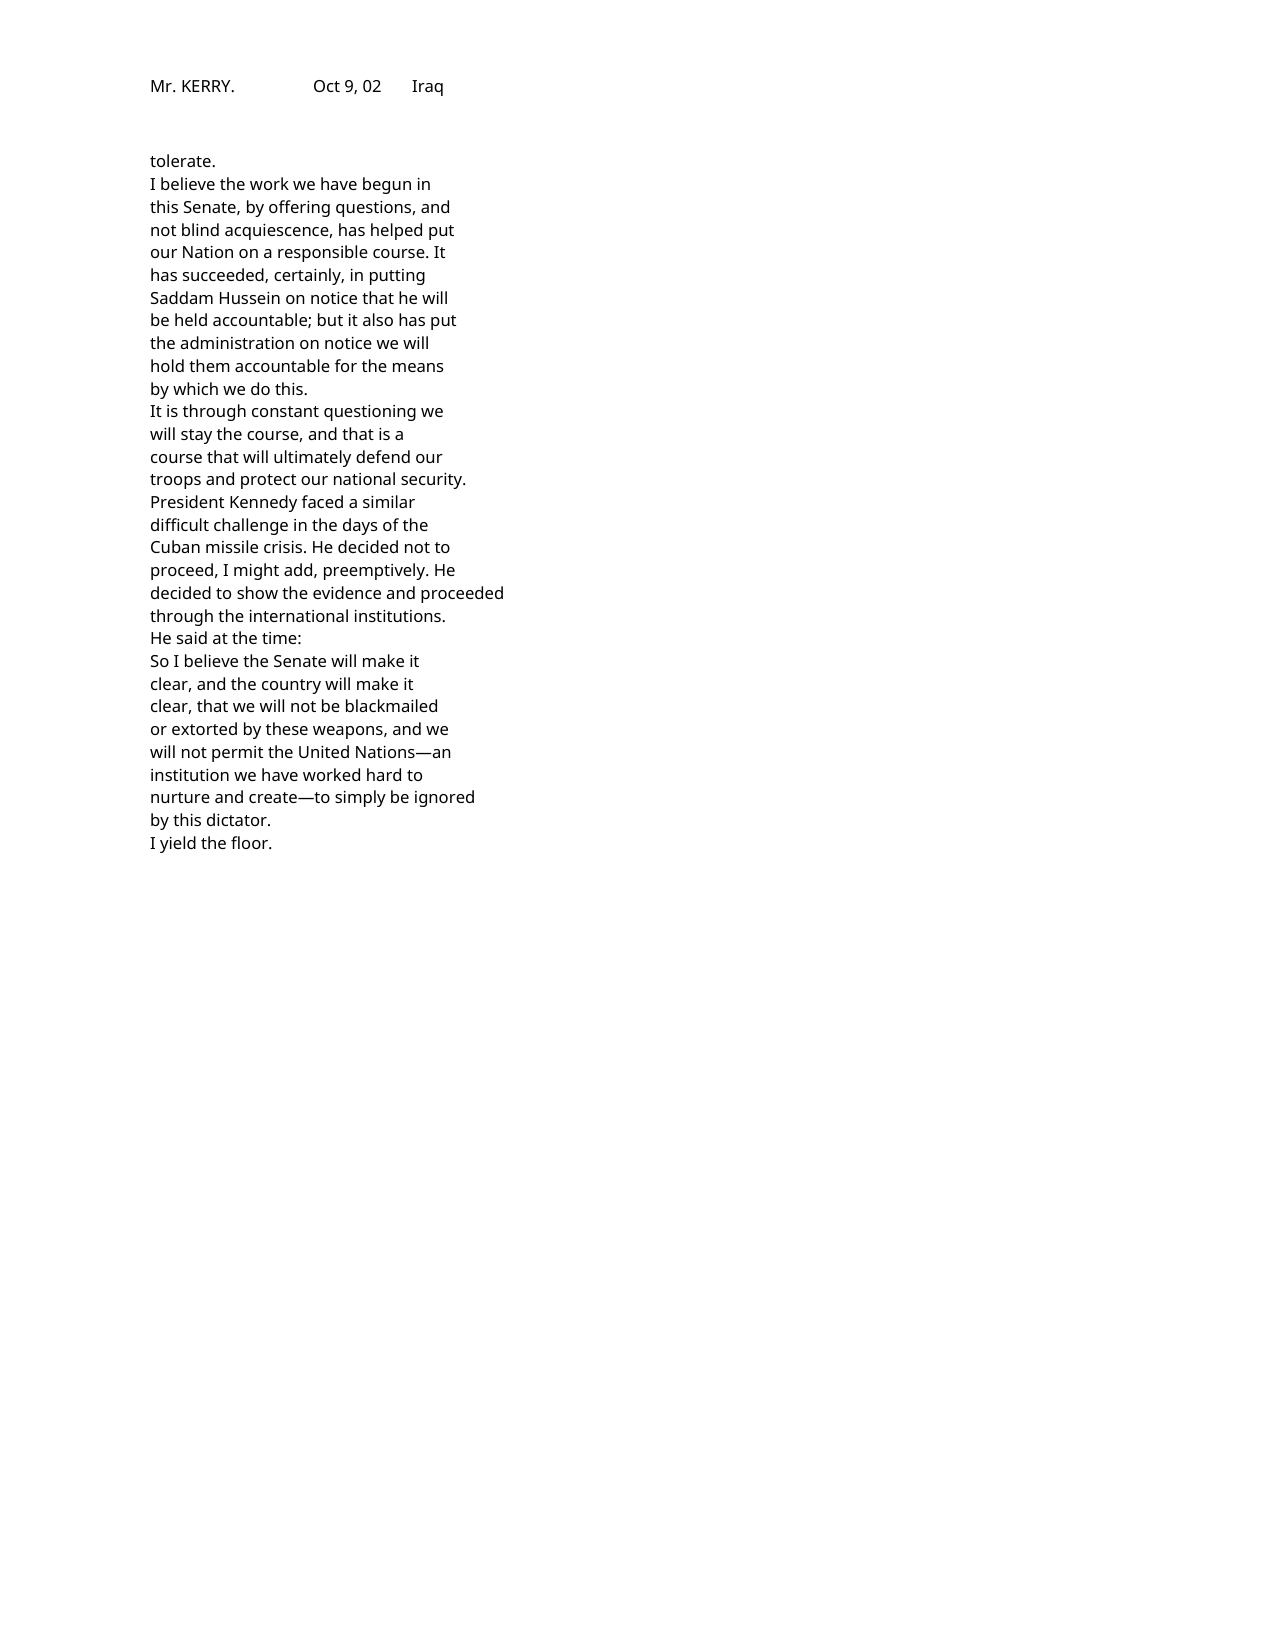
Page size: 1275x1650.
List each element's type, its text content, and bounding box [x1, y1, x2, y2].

text our Nation on a responsible course. It [150, 241, 1125, 263]
text institution we have worked hard to [150, 763, 1125, 786]
text difficult challenge in the days of the [150, 513, 1125, 536]
text the administration on notice we will [150, 332, 1125, 354]
text by this dictator. [150, 808, 1125, 831]
text not blind acquiescence, has helped put [150, 218, 1125, 241]
text will stay the course, and that is a [150, 422, 1125, 445]
text by which we do this. [150, 377, 1125, 400]
text I believe the work we have begun in [150, 173, 1125, 195]
text So I believe the Senate will make it [150, 649, 1125, 672]
text will not permit the United Nations—an [150, 740, 1125, 763]
text Saddam Hussein on notice that he will [150, 286, 1125, 309]
text be held accountable; but it also has put [150, 309, 1125, 332]
text troops and protect our national security. [150, 468, 1125, 491]
text President Kennedy faced a similar [150, 491, 1125, 513]
text course that will ultimately defend our [150, 445, 1125, 468]
text hold them accountable for the means [150, 354, 1125, 377]
text Cuban missile crisis. He decided not to [150, 536, 1125, 559]
text or extorted by these weapons, and we [150, 718, 1125, 740]
text decided to show the evidence and proceeded [150, 581, 1125, 604]
text this Senate, by offering questions, and [150, 195, 1125, 218]
text through the international institutions. [150, 604, 1125, 627]
text proceed, I might add, preemptively. He [150, 559, 1125, 581]
text He said at the time: [150, 627, 1125, 649]
text nurture and create—to simply be ignored [150, 786, 1125, 808]
text clear, and the country will make it [150, 672, 1125, 695]
text has succeeded, certainly, in putting [150, 263, 1125, 286]
text tolerate. [150, 150, 1125, 173]
text clear, that we will not be blackmailed [150, 695, 1125, 718]
text It is through constant questioning we [150, 400, 1125, 422]
text I yield the floor. [150, 831, 1125, 854]
